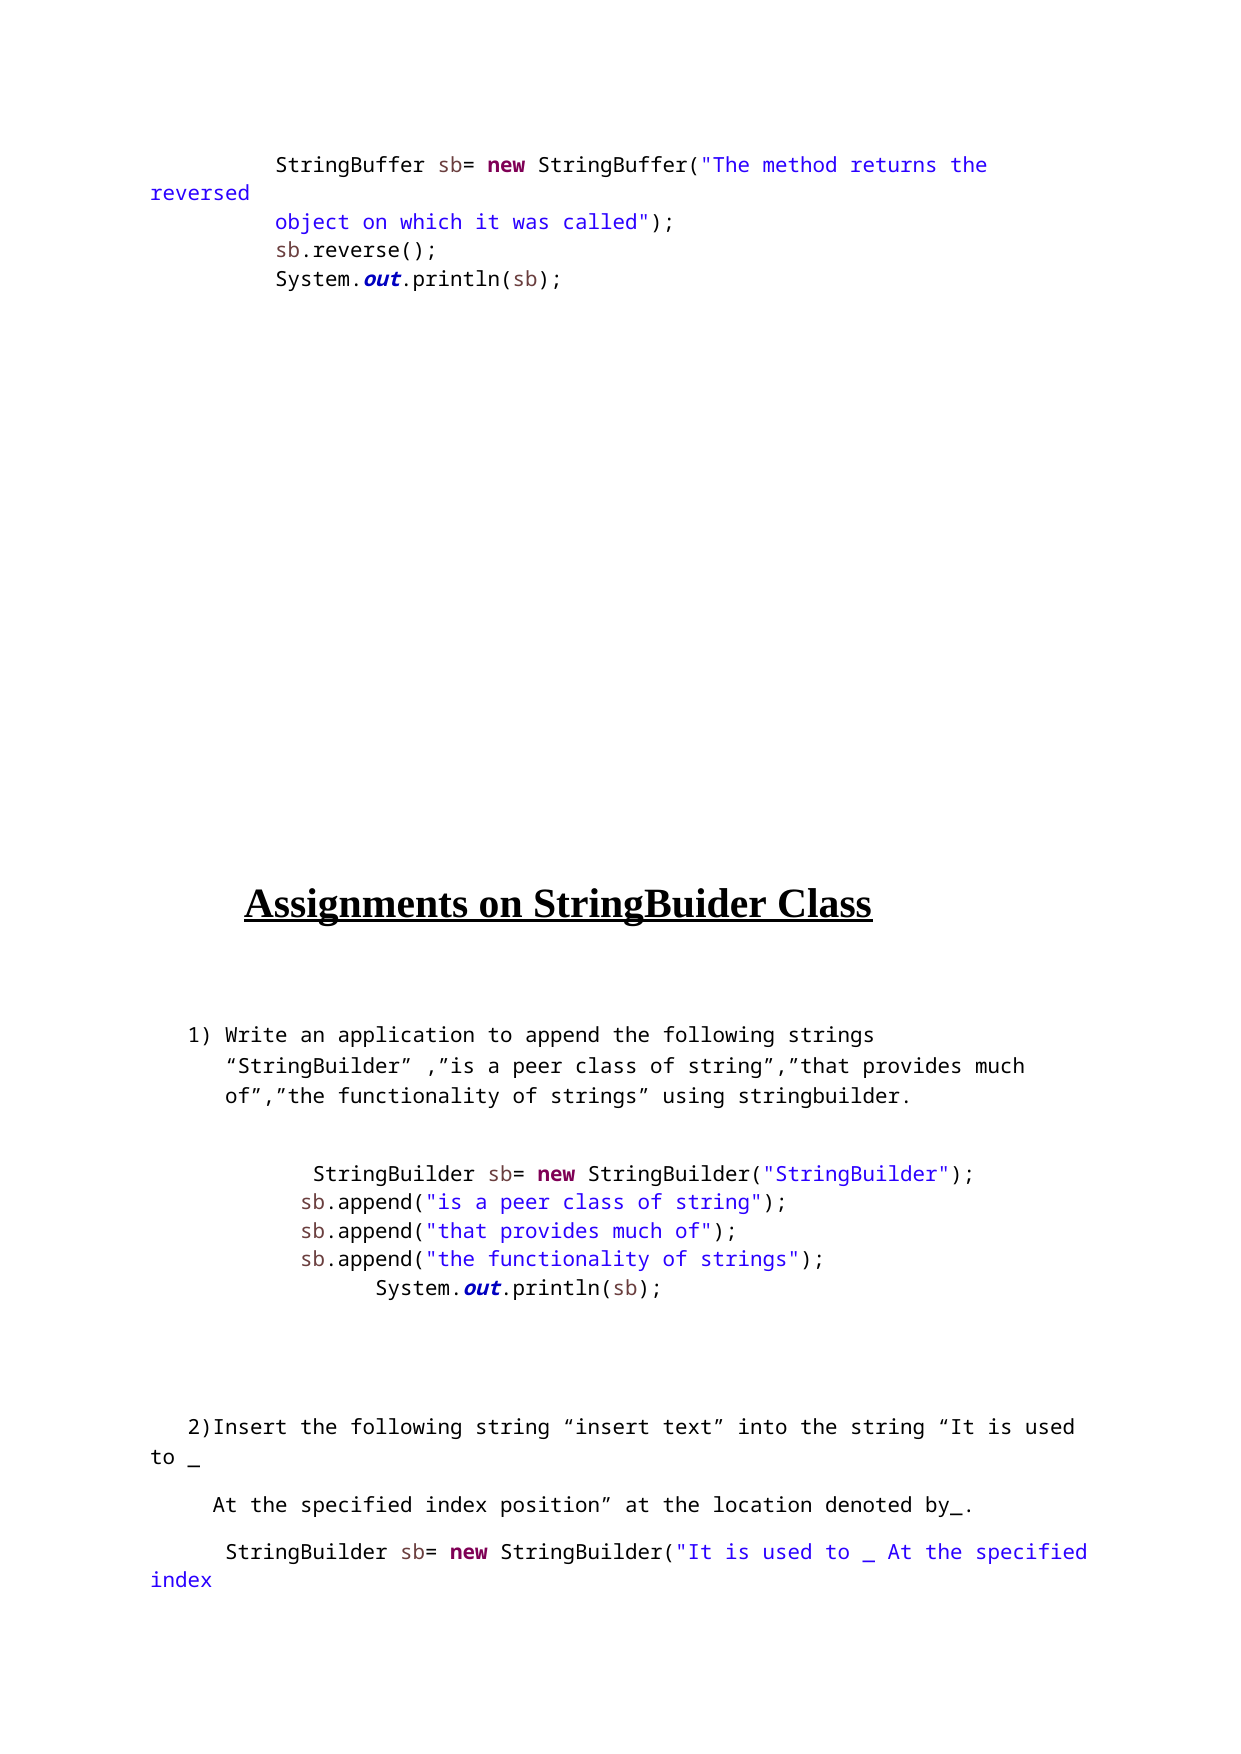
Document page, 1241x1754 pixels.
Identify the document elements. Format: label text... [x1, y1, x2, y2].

text System.out.println(sb); [150, 264, 1090, 292]
text sb.reverse(); [150, 235, 1090, 264]
list Write an application to append the following strings “StringBuilder” ,”is a peer class of string”,”that provides much of”,”the functionality of strings” using stringbuilder. [187, 1020, 1090, 1110]
text Assignments on StringBuider Class [150, 878, 1090, 926]
text StringBuilder sb= new StringBuilder("It is used to _ At the specified index [150, 1537, 1090, 1594]
text sb.append("the functionality of strings"); [150, 1244, 1090, 1273]
text object on which it was called"); [150, 207, 1090, 235]
text At the specified index position” at the location denoted by_. [150, 1490, 1090, 1518]
list System.out.println(sb); [225, 1273, 1090, 1301]
text sb.append("that provides much of"); [150, 1216, 1090, 1244]
text StringBuffer sb= new StringBuffer("The method returns the reversed [150, 150, 1090, 207]
text sb.append("is a peer class of string"); [150, 1187, 1090, 1216]
text 2)Insert the following string “insert text” into the string “It is used to _ [150, 1412, 1090, 1471]
text StringBuilder sb= new StringBuilder("StringBuilder"); [150, 1159, 1090, 1187]
